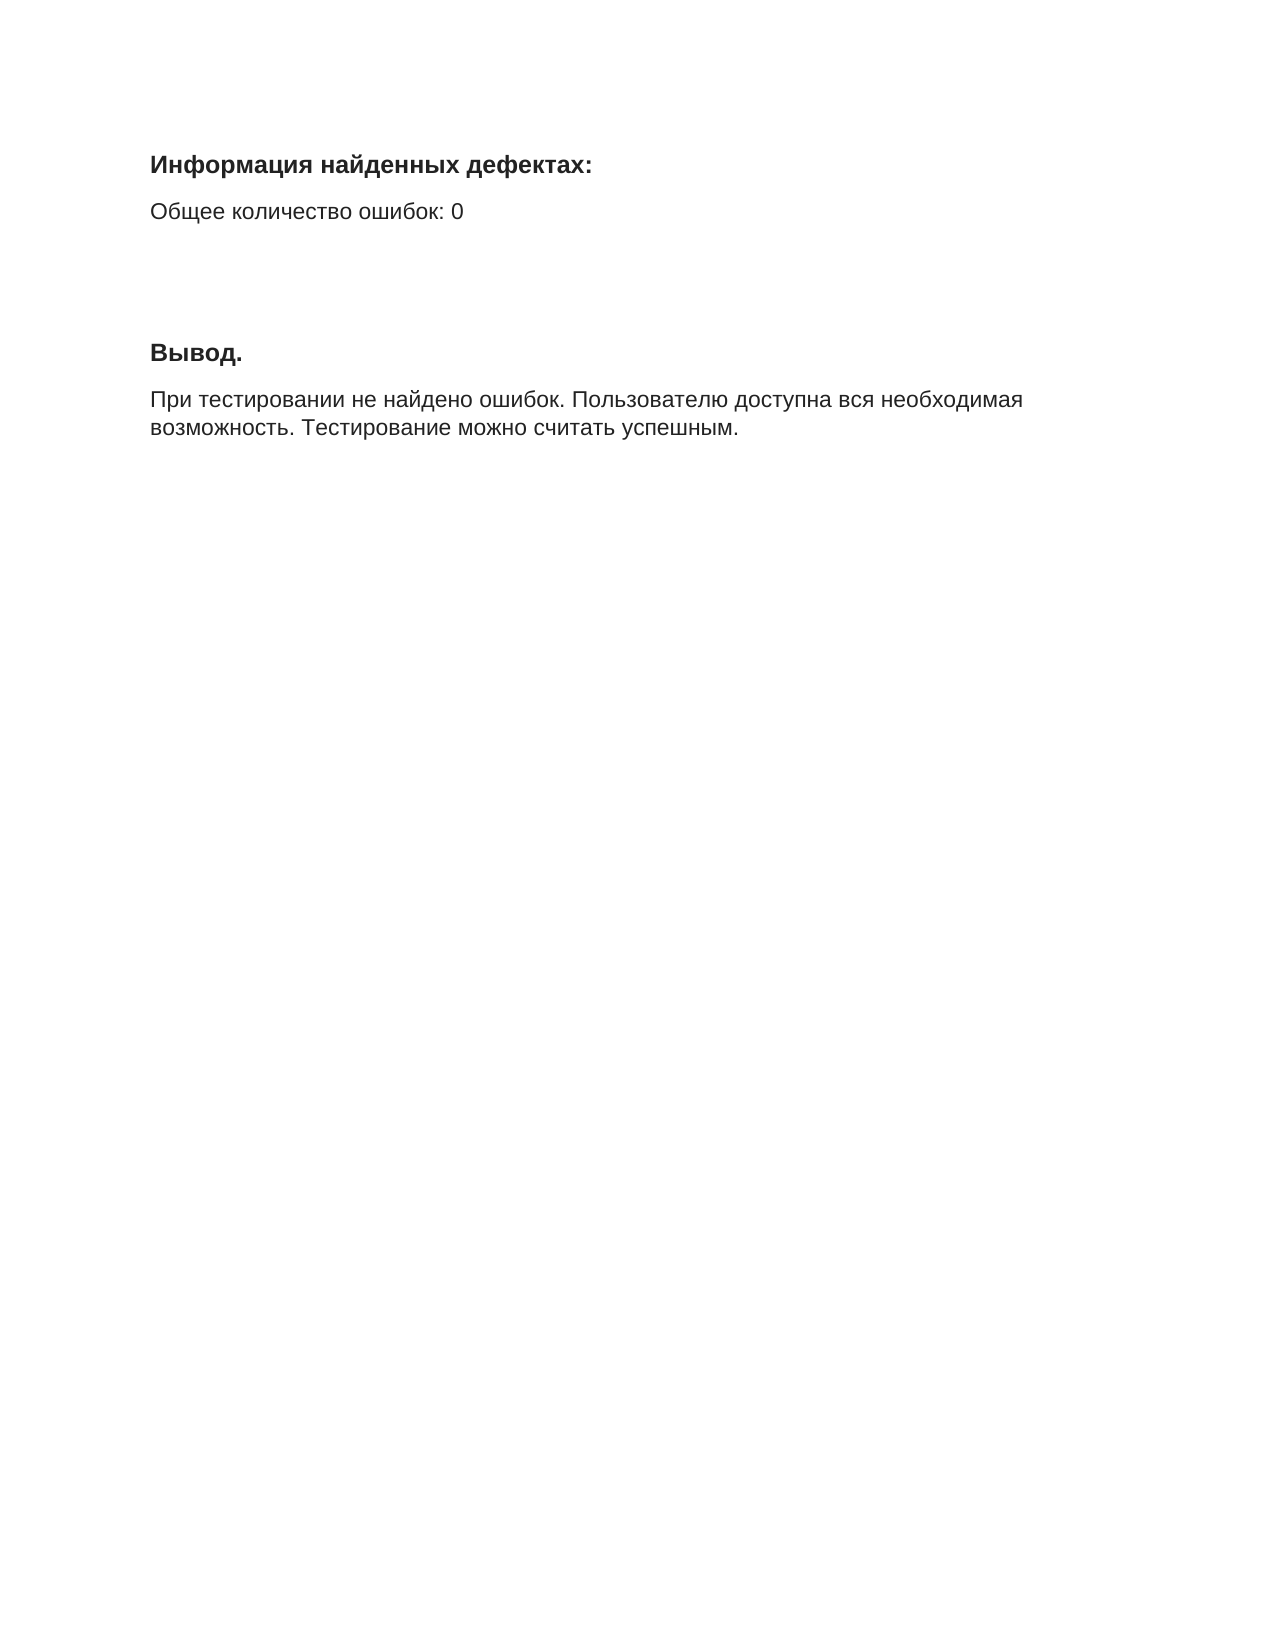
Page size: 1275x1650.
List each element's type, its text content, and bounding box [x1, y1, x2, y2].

text Информация найденных дефектах: [150, 150, 1125, 179]
text При тестировании не найдено ошибок. Пользователю доступна вся необходимая возможность. Тестирование можно считать успешным. [150, 386, 1125, 441]
text Вывод. [150, 338, 1125, 367]
text Общее количество ошибок: 0 [150, 198, 1125, 224]
